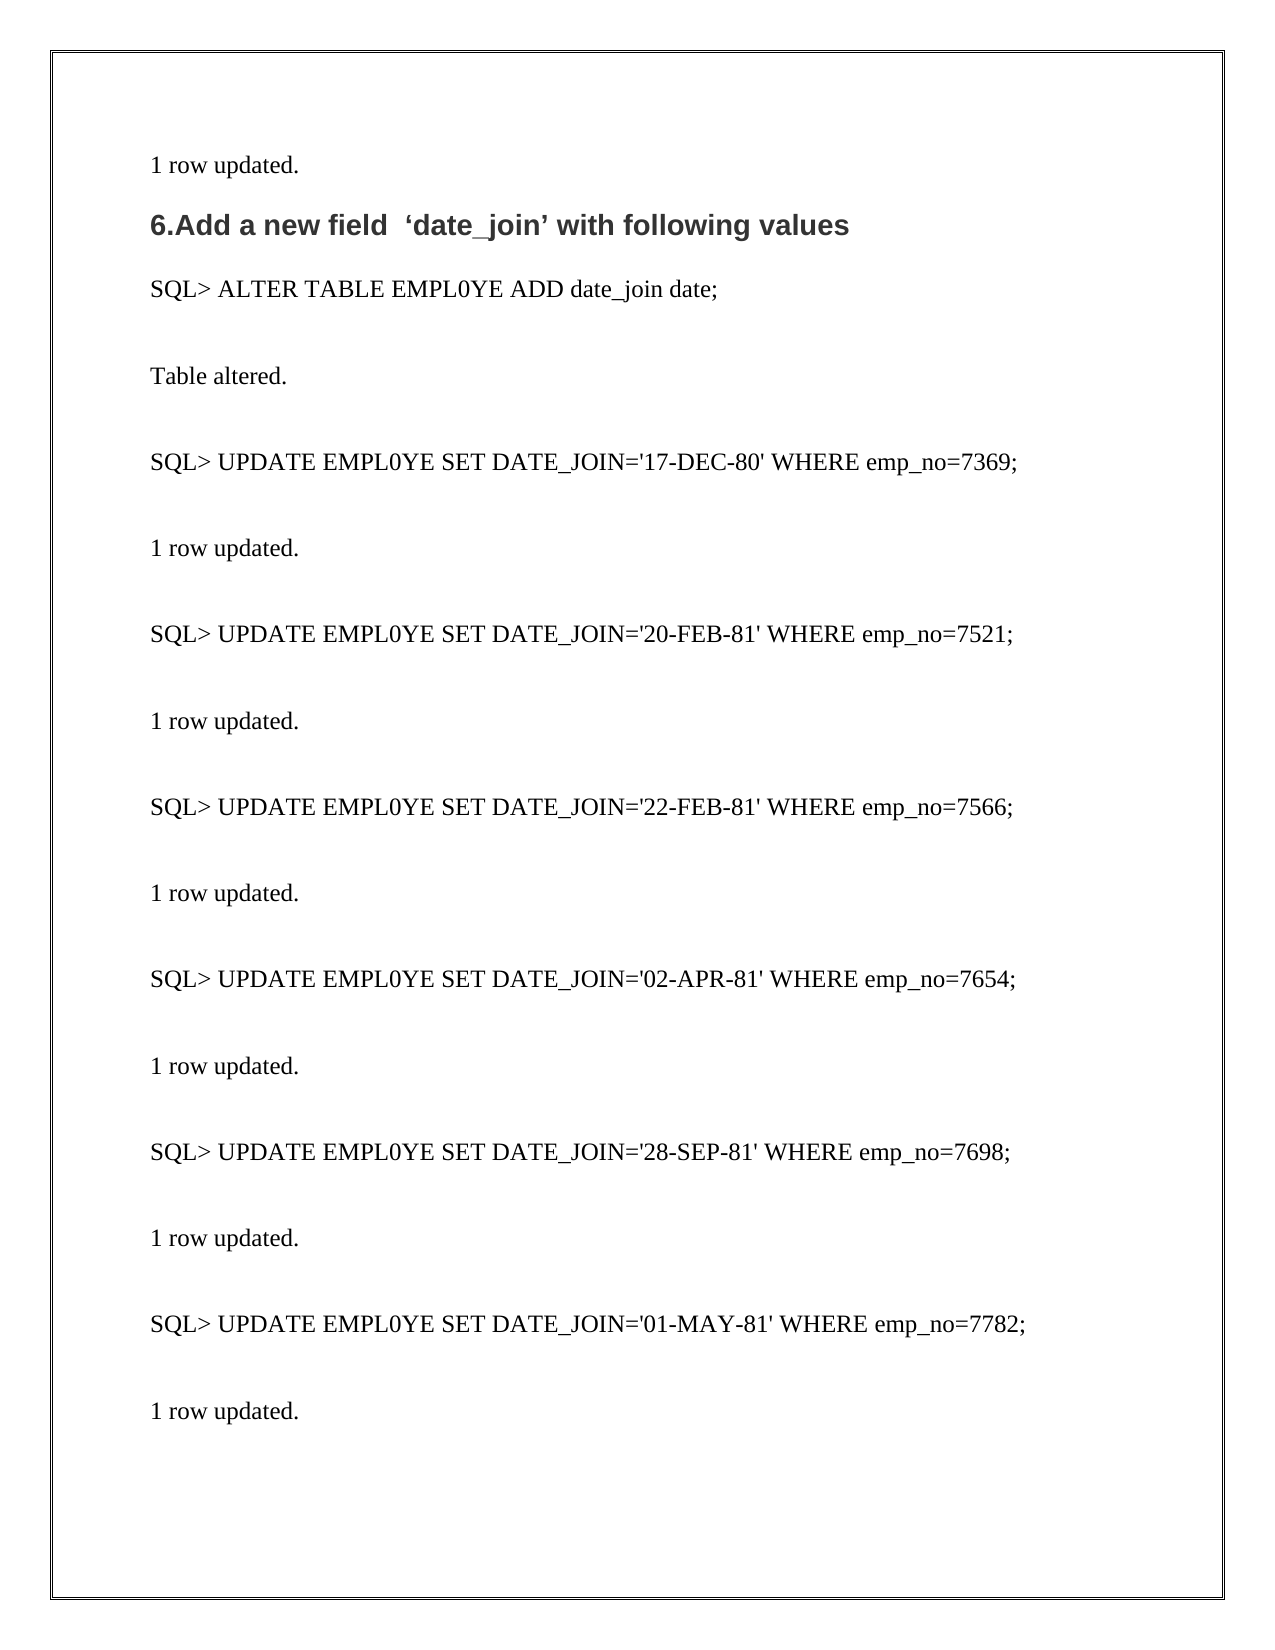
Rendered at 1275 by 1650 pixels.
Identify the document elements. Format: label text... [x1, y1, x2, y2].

text 1 row updated. [150, 150, 1125, 179]
text Table altered. [150, 361, 1125, 389]
text SQL> UPDATE EMPL0YE SET DATE_JOIN='02-APR-81' WHERE emp_no=7654; [150, 964, 1125, 993]
text SQL> UPDATE EMPL0YE SET DATE_JOIN='28-SEP-81' WHERE emp_no=7698; [150, 1137, 1125, 1166]
text 1 row updated. [150, 1051, 1125, 1079]
text SQL> ALTER TABLE EMPL0YE ADD date_join date; [150, 274, 1125, 303]
text 1 row updated. [150, 1223, 1125, 1252]
text 6.Add a new field ‘date_join’ with following values [150, 207, 1125, 241]
text 1 row updated. [150, 706, 1125, 734]
text SQL> UPDATE EMPL0YE SET DATE_JOIN='01-MAY-81' WHERE emp_no=7782; [150, 1309, 1125, 1338]
text 1 row updated. [150, 533, 1125, 562]
text SQL> UPDATE EMPL0YE SET DATE_JOIN='17-DEC-80' WHERE emp_no=7369; [150, 447, 1125, 476]
text SQL> UPDATE EMPL0YE SET DATE_JOIN='20-FEB-81' WHERE emp_no=7521; [150, 619, 1125, 648]
text 1 row updated. [150, 1396, 1125, 1424]
text SQL> UPDATE EMPL0YE SET DATE_JOIN='22-FEB-81' WHERE emp_no=7566; [150, 792, 1125, 821]
text 1 row updated. [150, 878, 1125, 907]
